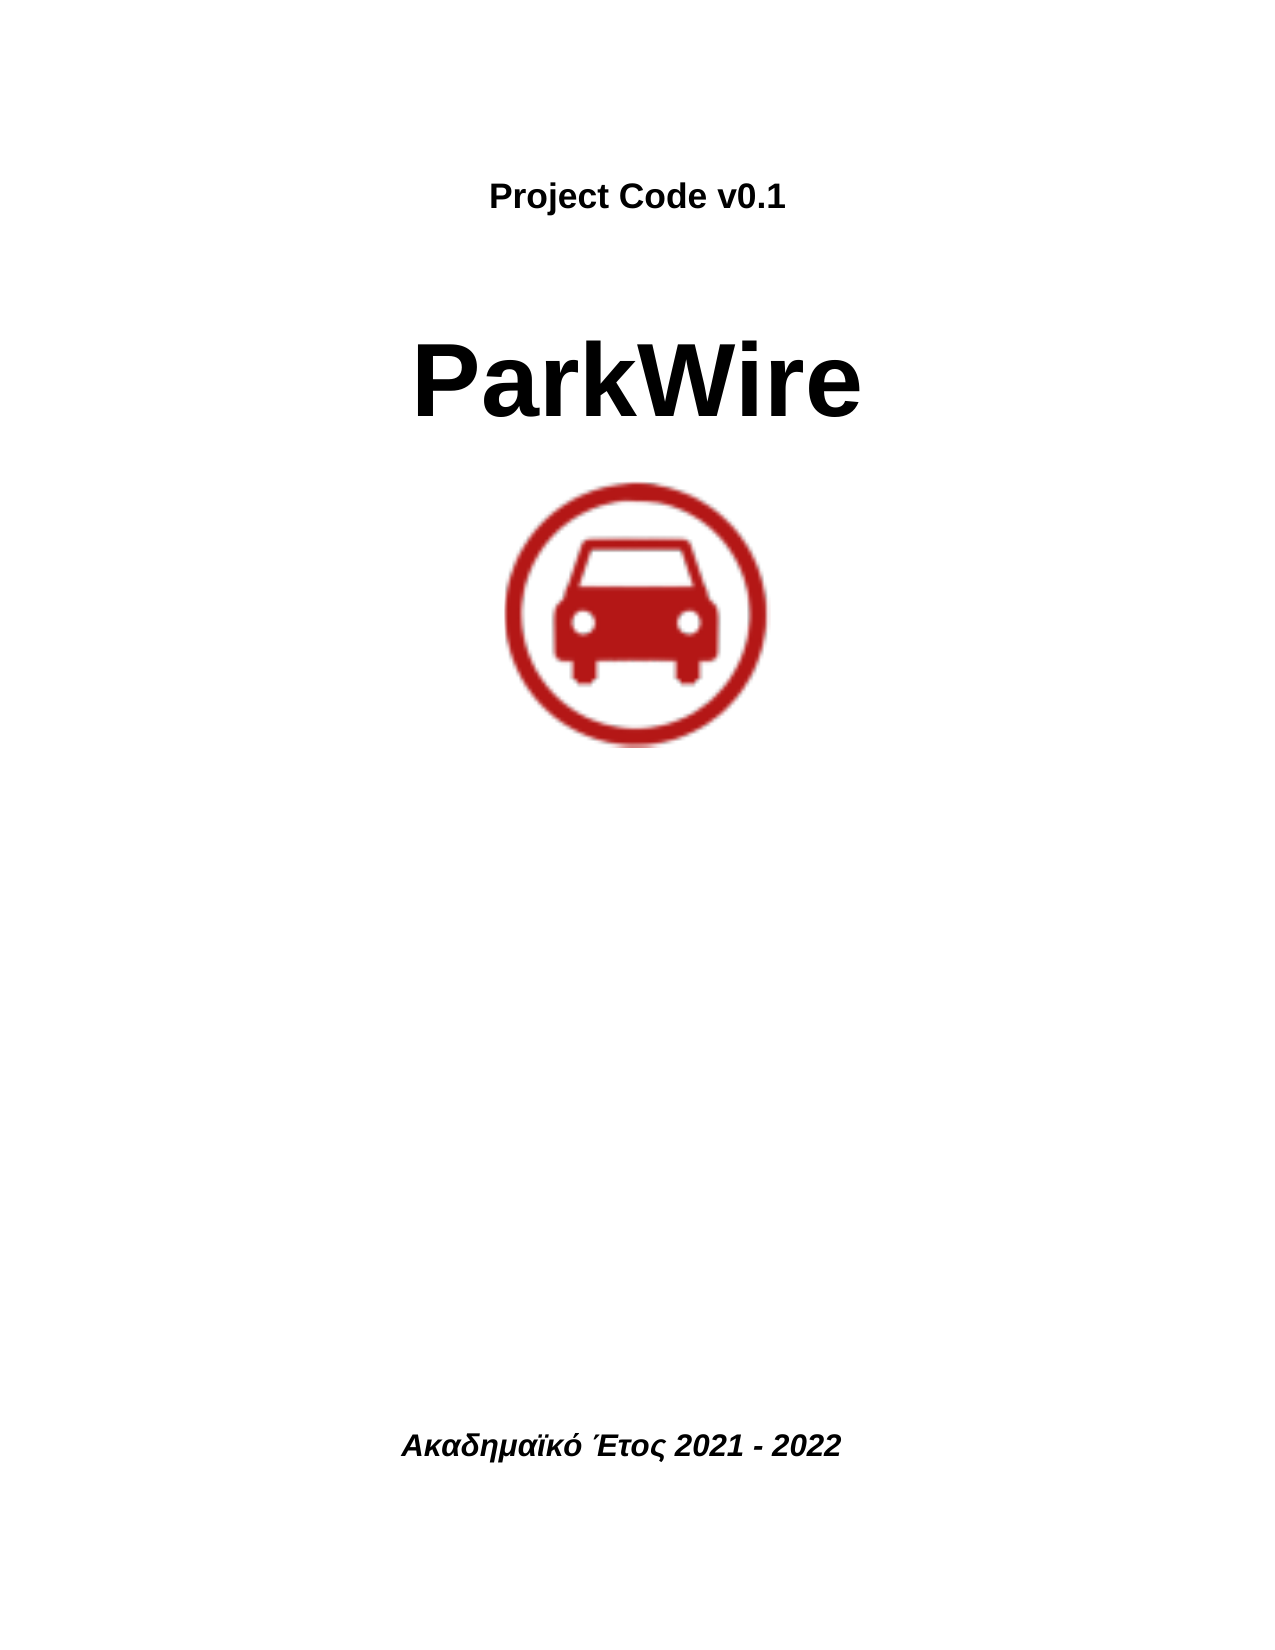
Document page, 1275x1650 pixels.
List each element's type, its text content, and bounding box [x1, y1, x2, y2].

text ParkWire [150, 318, 1125, 438]
text Ακαδημαϊκό Έτος 2021 - 2022 [121, 1427, 1125, 1463]
picture [504, 481, 771, 748]
text Project Code v0.1 [150, 175, 1125, 216]
